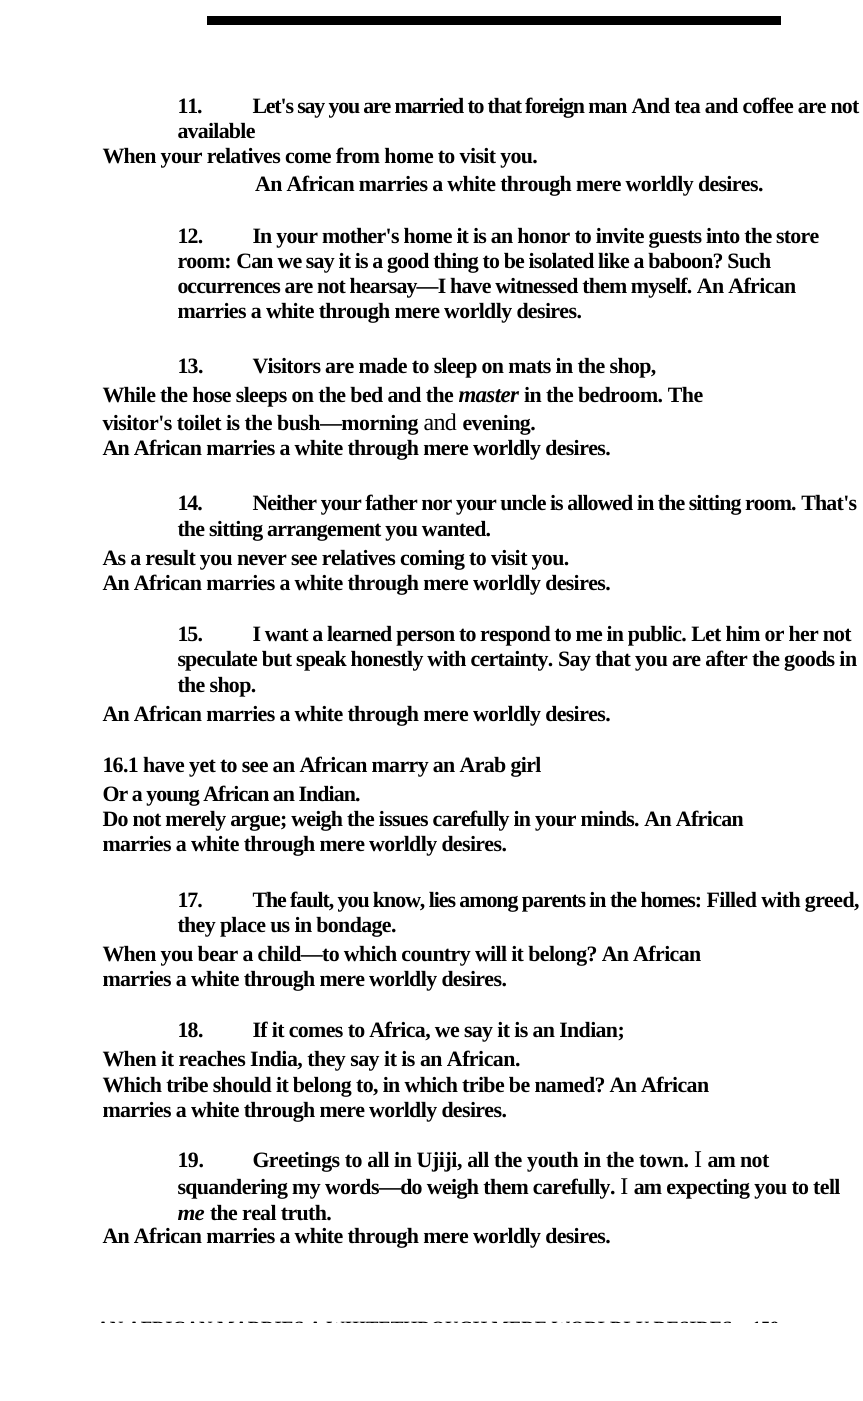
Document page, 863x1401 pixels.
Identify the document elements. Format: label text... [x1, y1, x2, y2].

text Which tribe should it belong to, in which tribe be named? An African marries a white through mere worldly desires. [102, 1072, 764, 1122]
text When your relatives come from home to visit you. [102, 143, 764, 169]
list Let's say you are married to that foreign man And tea and coffee are not available [177, 93, 862, 143]
list Neither your father nor your uncle is allowed in the sitting room. That's the sitting arrangement you wanted. [177, 490, 862, 541]
text When you bear a child—to which country will it belong? An African marries a white through mere worldly desires. [102, 941, 764, 991]
text Do not merely argue; weigh the issues carefully in your minds. An African marries a white through mere worldly desires. [102, 806, 764, 857]
text An African marries a white through mere worldly desires. [102, 570, 764, 595]
text When it reaches India, they say it is an African. [102, 1046, 764, 1072]
list I want a learned person to respond to me in public. Let him or her not speculate but speak honestly with certainty. Say that you are after the goods in the shop. [177, 621, 862, 697]
list Greetings to all in Ujiji, all the youth in the town. I am not squandering my words—do weigh them carefully. I am expecting you to tell me the real truth. [177, 1144, 862, 1225]
text An African marries a white through mere worldly desires. [102, 171, 764, 196]
text An African marries a white through mere worldly desires. [102, 435, 764, 460]
text An African marries a white through mere worldly desires. [102, 1225, 764, 1248]
list The fault, you know, lies among parents in the homes: Filled with greed, they place us in bondage. [177, 887, 862, 937]
text 16.1 have yet to see an African marry an Arab girl [102, 752, 764, 777]
text Or a young African an Indian. [102, 781, 764, 806]
list If it comes to Africa, we say it is an Indian; [177, 1017, 862, 1043]
list In your mother's home it is an honor to invite guests into the store room: Can we say it is a good thing to be isolated like a baboon? Such occurrences are not hearsay—I have witnessed them myself. An African marries a white through mere worldly desires. [177, 223, 862, 323]
text As a result you never see relatives coming to visit you. [102, 544, 764, 570]
list Visitors are made to sleep on mats in the shop, [177, 353, 862, 379]
text While the hose sleeps on the bed and the master in the bedroom. The visitor's toilet is the bush—morning and evening. [102, 381, 764, 435]
text An African marries a white through mere worldly desires. [102, 701, 764, 726]
